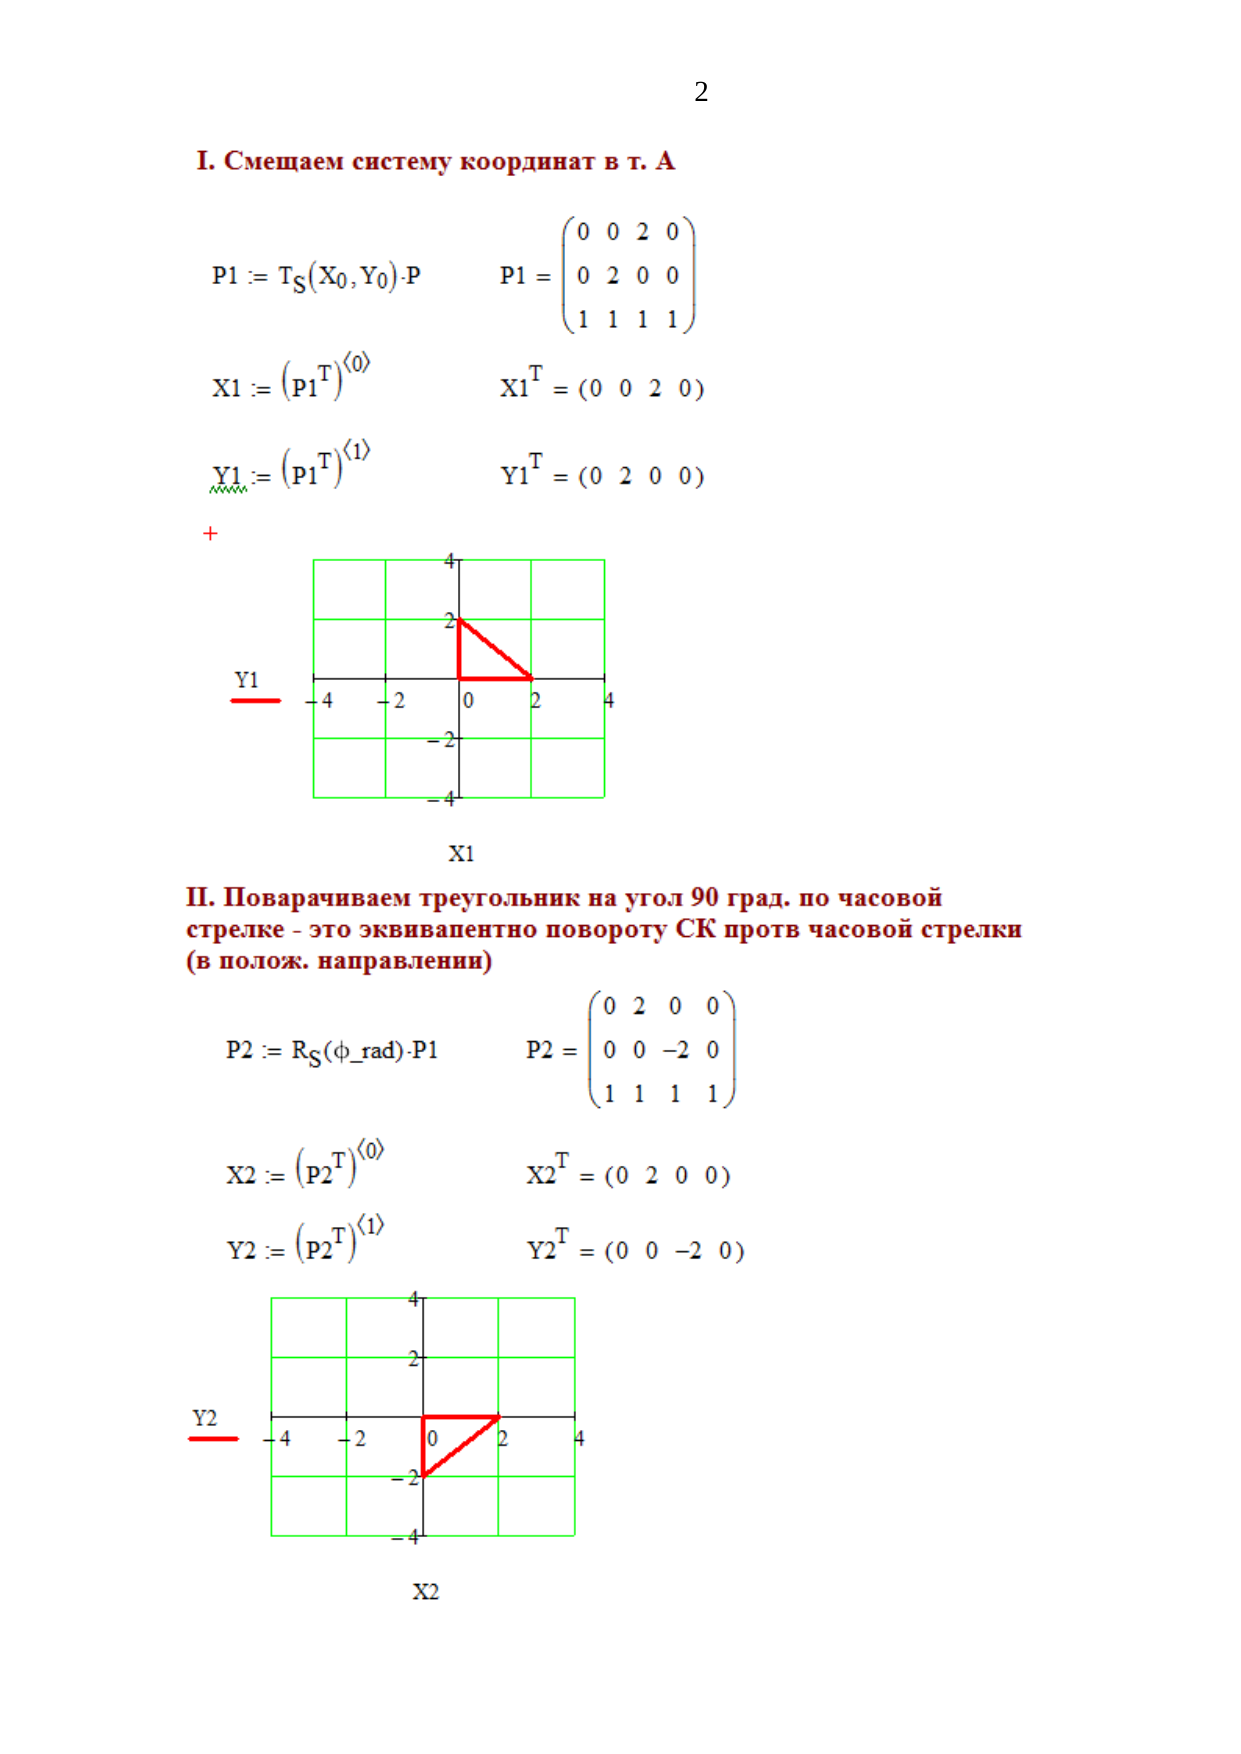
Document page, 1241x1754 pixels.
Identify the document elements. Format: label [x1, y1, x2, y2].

picture [177, 141, 737, 874]
picture [177, 1285, 626, 1609]
picture [177, 878, 1032, 1281]
